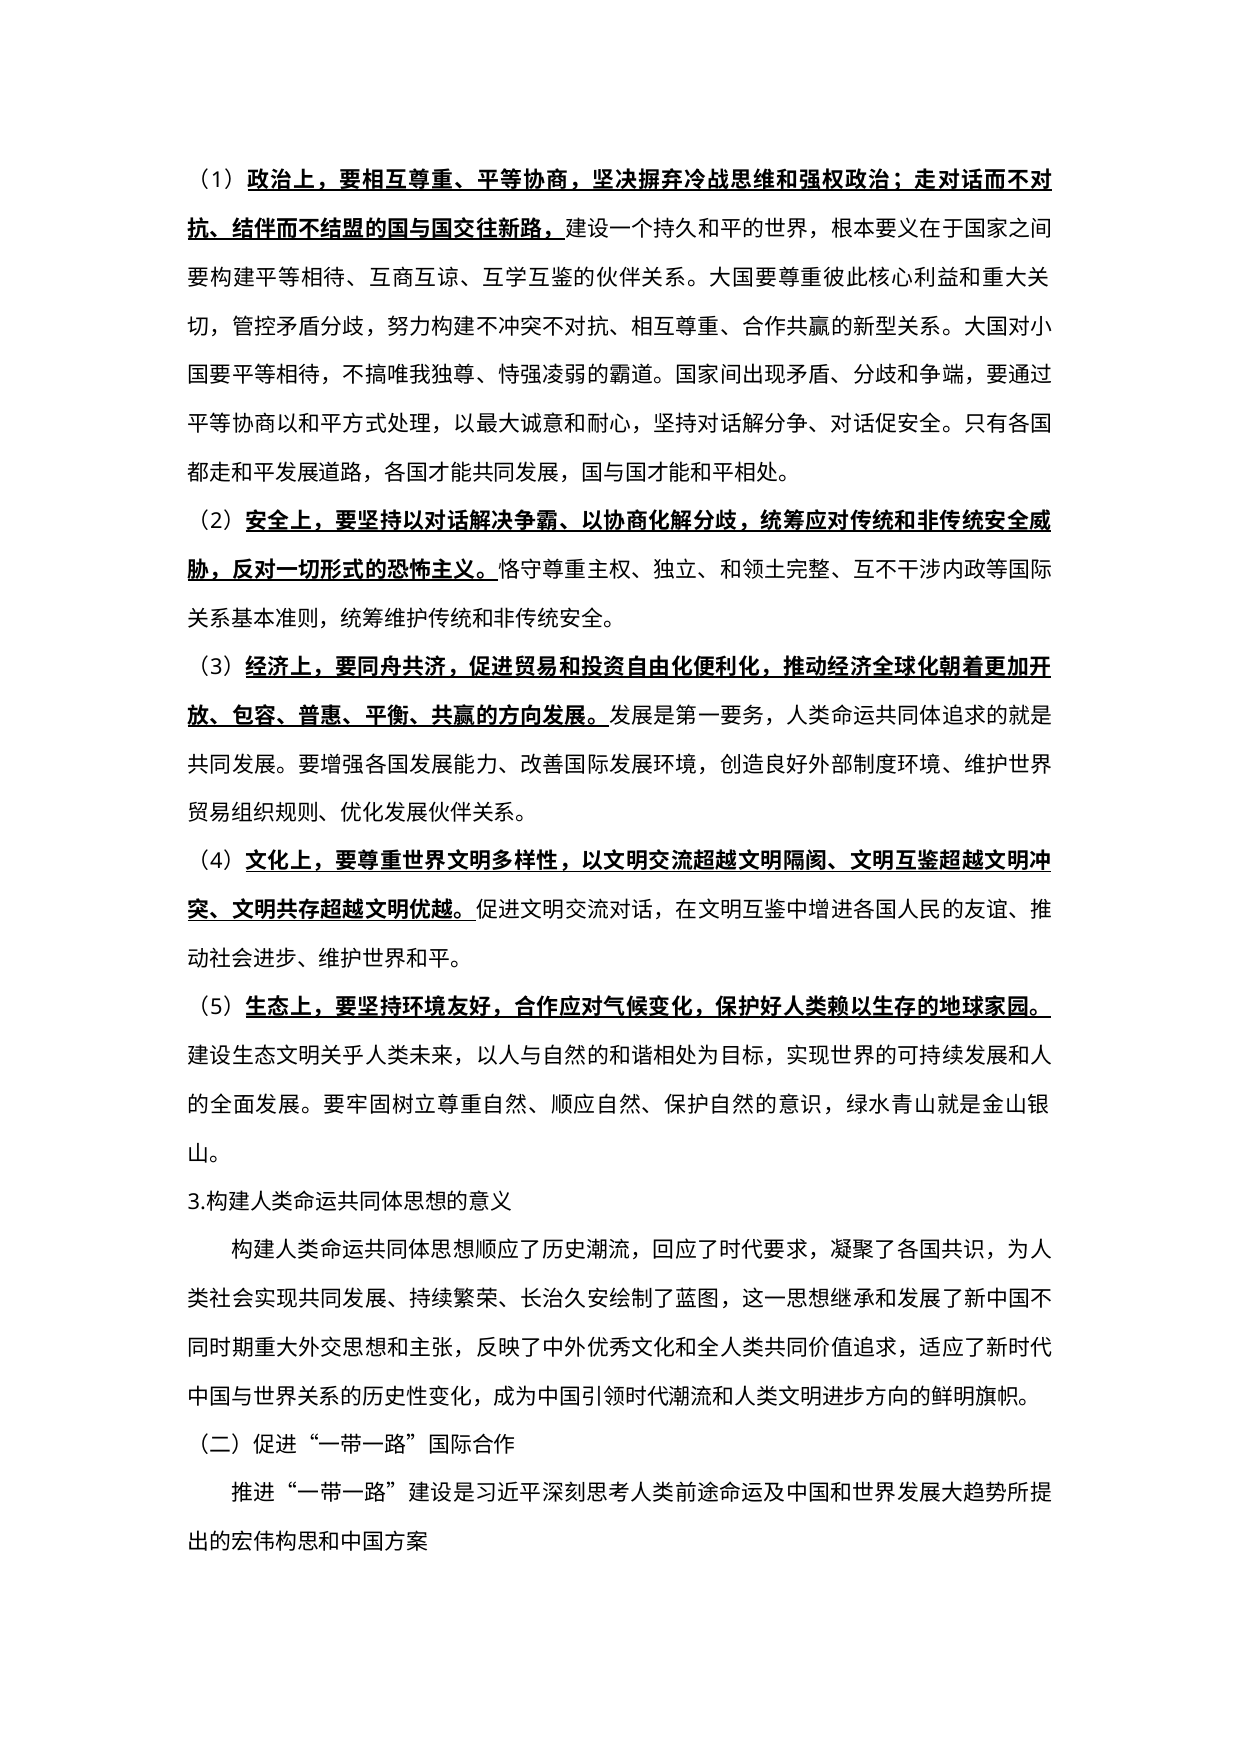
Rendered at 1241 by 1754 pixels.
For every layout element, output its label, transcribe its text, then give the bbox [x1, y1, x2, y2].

text （二）促进“一带一路”国际合作 [187, 1427, 1053, 1459]
text 推进“一带一路”建设是习近平深刻思考人类前途命运及中国和世界发展大趋势所提出的宏伟构思和中国方案 [187, 1475, 1053, 1556]
text （5）生态上，要坚持环境友好，合作应对气候变化，保护好人类赖以生存的地球家园。建设生态文明关乎人类未来，以人与自然的和谐相处为目标，实现世界的可持续发展和人的全面发展。要牢固树立尊重自然、顺应自然、保护自然的意识，绿水青山就是金山银山。 [187, 989, 1053, 1168]
text （4）文化上，要尊重世界文明多样性，以文明交流超越文明隔阂、文明互鉴超越文明冲突、文明共存超越文明优越。促进文明交流对话，在文明互鉴中增进各国人民的友谊、推动社会进步、维护世界和平。 [187, 843, 1053, 973]
text 构建人类命运共同体思想顺应了历史潮流，回应了时代要求，凝聚了各国共识，为人类社会实现共同发展、持续繁荣、长治久安绘制了蓝图，这一思想继承和发展了新中国不同时期重大外交思想和主张，反映了中外优秀文化和全人类共同价值追求，适应了新时代中国与世界关系的历史性变化，成为中国引领时代潮流和人类文明进步方向的鲜明旗帜。 [187, 1232, 1053, 1411]
text 3.构建人类命运共同体思想的意义 [187, 1184, 1053, 1216]
text （1）政治上，要相互尊重、平等协商，坚决摒弃冷战思维和强权政治；走对话而不对抗、结伴而不结盟的国与国交往新路，建设一个持久和平的世界，根本要义在于国家之间要构建平等相待、互商互谅、互学互鉴的伙伴关系。大国要尊重彼此核心利益和重大关切，管控矛盾分歧，努力构建不冲突不对抗、相互尊重、合作共贏的新型关系。大国对小国要平等相待，不搞唯我独尊、恃强凌弱的霸道。国家间出现矛盾、分歧和争端，要通过平等协商以和平方式处理，以最大诚意和耐心，坚持对话解分争、对话促安全。只有各国都走和平发展道路，各国才能共同发展，国与国才能和平相处。 [187, 162, 1053, 487]
text （3）经济上，要同舟共济，促进贸易和投资自由化便利化，推动经济全球化朝着更加开放、包容、普惠、平衡、共赢的方向发展。发展是第一要务，人类命运共同体追求的就是共同发展。要增强各国发展能力、改善国际发展环境，创造良好外部制度环境、维护世界贸易组织规则、优化发展伙伴关系。 [187, 649, 1053, 827]
text （2）安全上，要坚持以对话解决争霸、以协商化解分歧，统筹应对传统和非传统安全威胁，反对一切形式的恐怖主义。恪守尊重主权、独立、和领土完整、互不干涉内政等国际关系基本准则，统筹维护传统和非传统安全。 [187, 503, 1053, 633]
